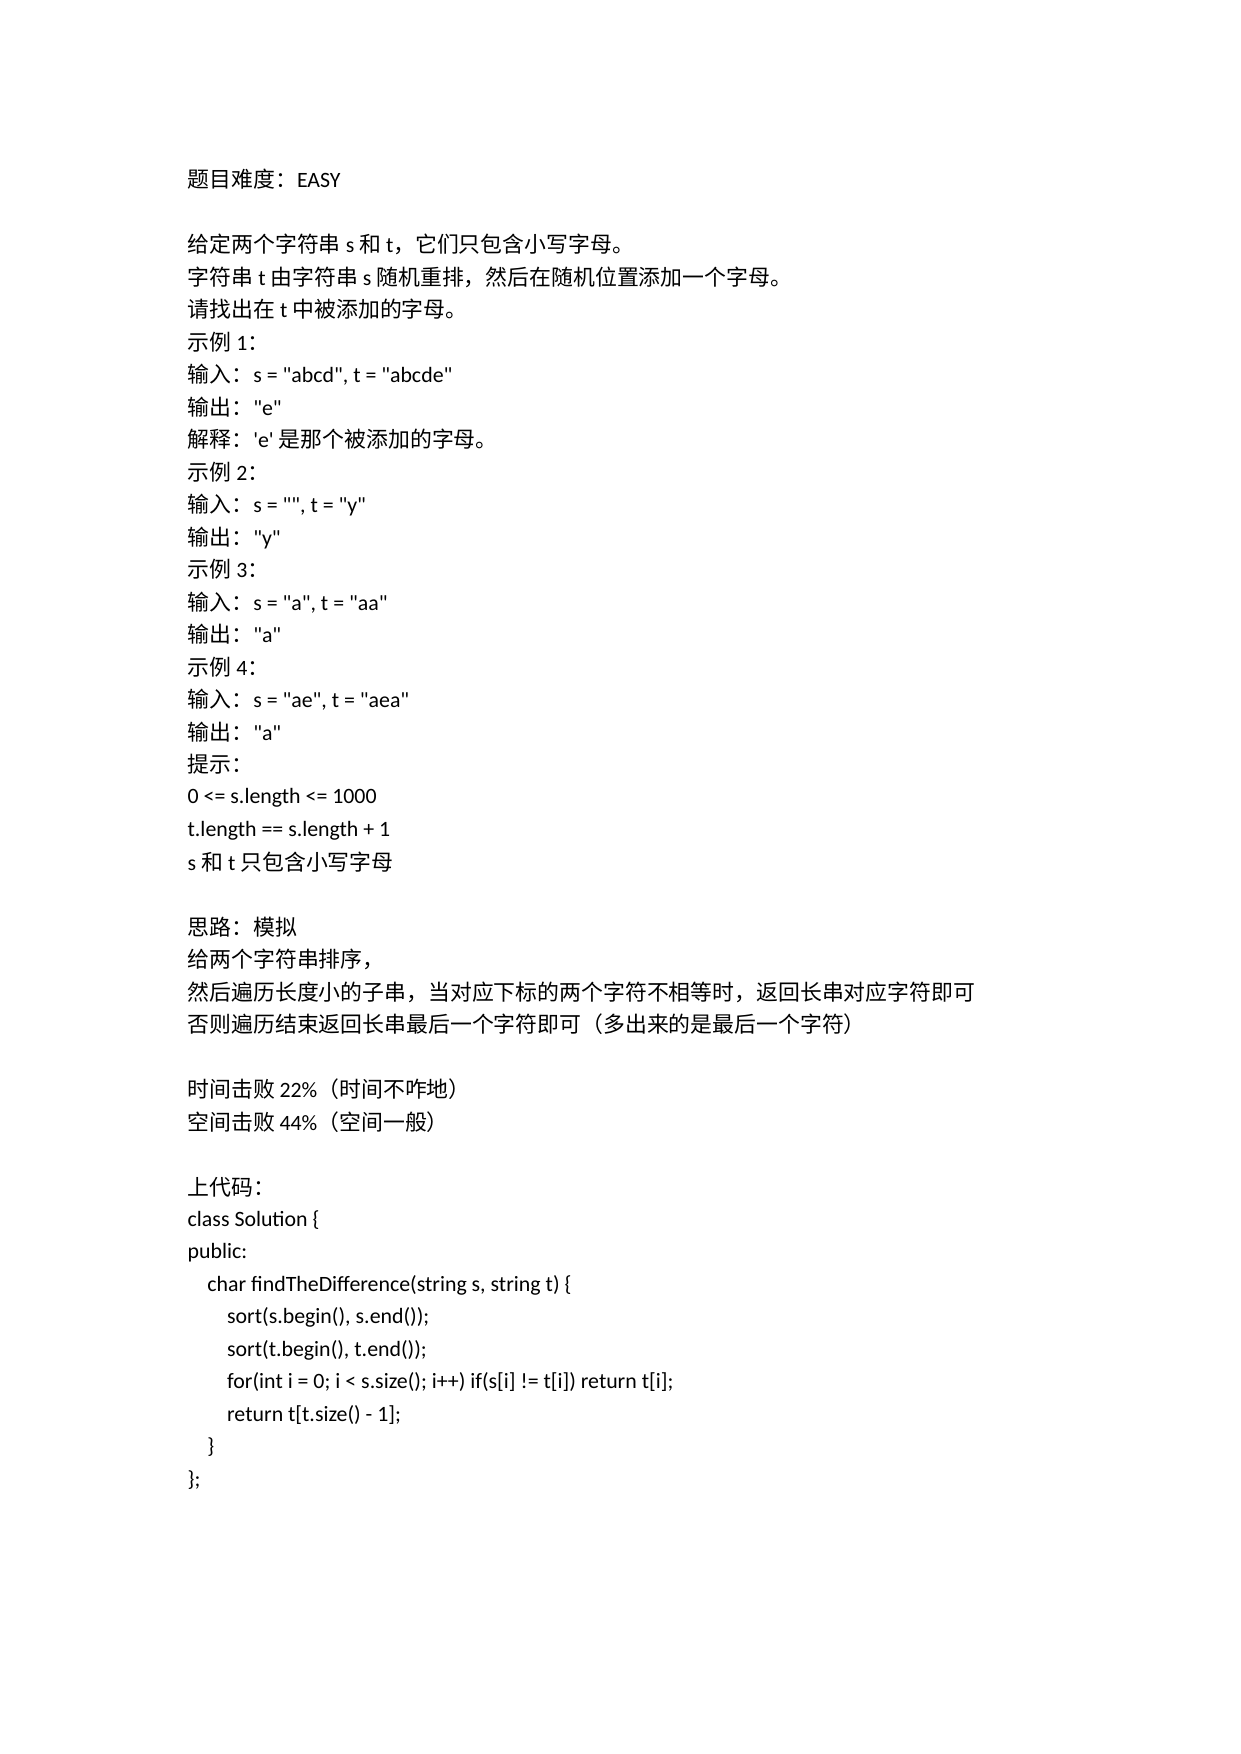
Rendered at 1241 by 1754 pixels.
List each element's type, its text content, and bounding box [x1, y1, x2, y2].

text t.length == s.length + 1 [187, 812, 1053, 844]
text 解释：'e' 是那个被添加的字母。 [187, 422, 1053, 454]
text for(int i = 0; i < s.size(); i++) if(s[i] != t[i]) return t[i]; [187, 1364, 1053, 1397]
text return t[t.size() - 1]; [187, 1397, 1053, 1429]
text } [187, 1429, 1053, 1462]
text 给定两个字符串 s 和 t，它们只包含小写字母。 [187, 227, 1053, 259]
text 提示： [187, 747, 1053, 779]
text 输出："a" [187, 617, 1053, 649]
text 示例 1： [187, 324, 1053, 357]
text sort(s.begin(), s.end()); [187, 1299, 1053, 1332]
text sort(t.begin(), t.end()); [187, 1332, 1053, 1364]
text class Solution { [187, 1202, 1053, 1234]
text 时间击败22%（时间不咋地） [187, 1072, 1053, 1104]
text 输入：s = "ae", t = "aea" [187, 682, 1053, 714]
text 示例 3： [187, 552, 1053, 584]
text 思路：模拟 [187, 909, 1053, 942]
text 否则遍历结束返回长串最后一个字符即可（多出来的是最后一个字符） [187, 1007, 1053, 1039]
text 输入：s = "abcd", t = "abcde" [187, 357, 1053, 389]
text 上代码： [187, 1169, 1053, 1202]
text 输出："y" [187, 519, 1053, 552]
text 然后遍历长度小的子串，当对应下标的两个字符不相等时，返回长串对应字符即可 [187, 974, 1053, 1007]
text char findTheDifference(string s, string t) { [187, 1267, 1053, 1299]
text 字符串 t 由字符串 s 随机重排，然后在随机位置添加一个字母。 [187, 259, 1053, 292]
text 示例 4： [187, 649, 1053, 682]
text 输出："e" [187, 389, 1053, 422]
text 给两个字符串排序， [187, 942, 1053, 974]
text 输入：s = "a", t = "aa" [187, 584, 1053, 617]
text 题目难度：EASY [187, 162, 1053, 194]
text 请找出在 t 中被添加的字母。 [187, 292, 1053, 324]
text public: [187, 1234, 1053, 1267]
text 空间击败44%（空间一般） [187, 1104, 1053, 1137]
text 示例 2： [187, 454, 1053, 487]
text s 和 t 只包含小写字母 [187, 844, 1053, 877]
text 0 <= s.length <= 1000 [187, 779, 1053, 812]
text 输出："a" [187, 714, 1053, 747]
text 输入：s = "", t = "y" [187, 487, 1053, 519]
text }; [187, 1462, 1053, 1494]
